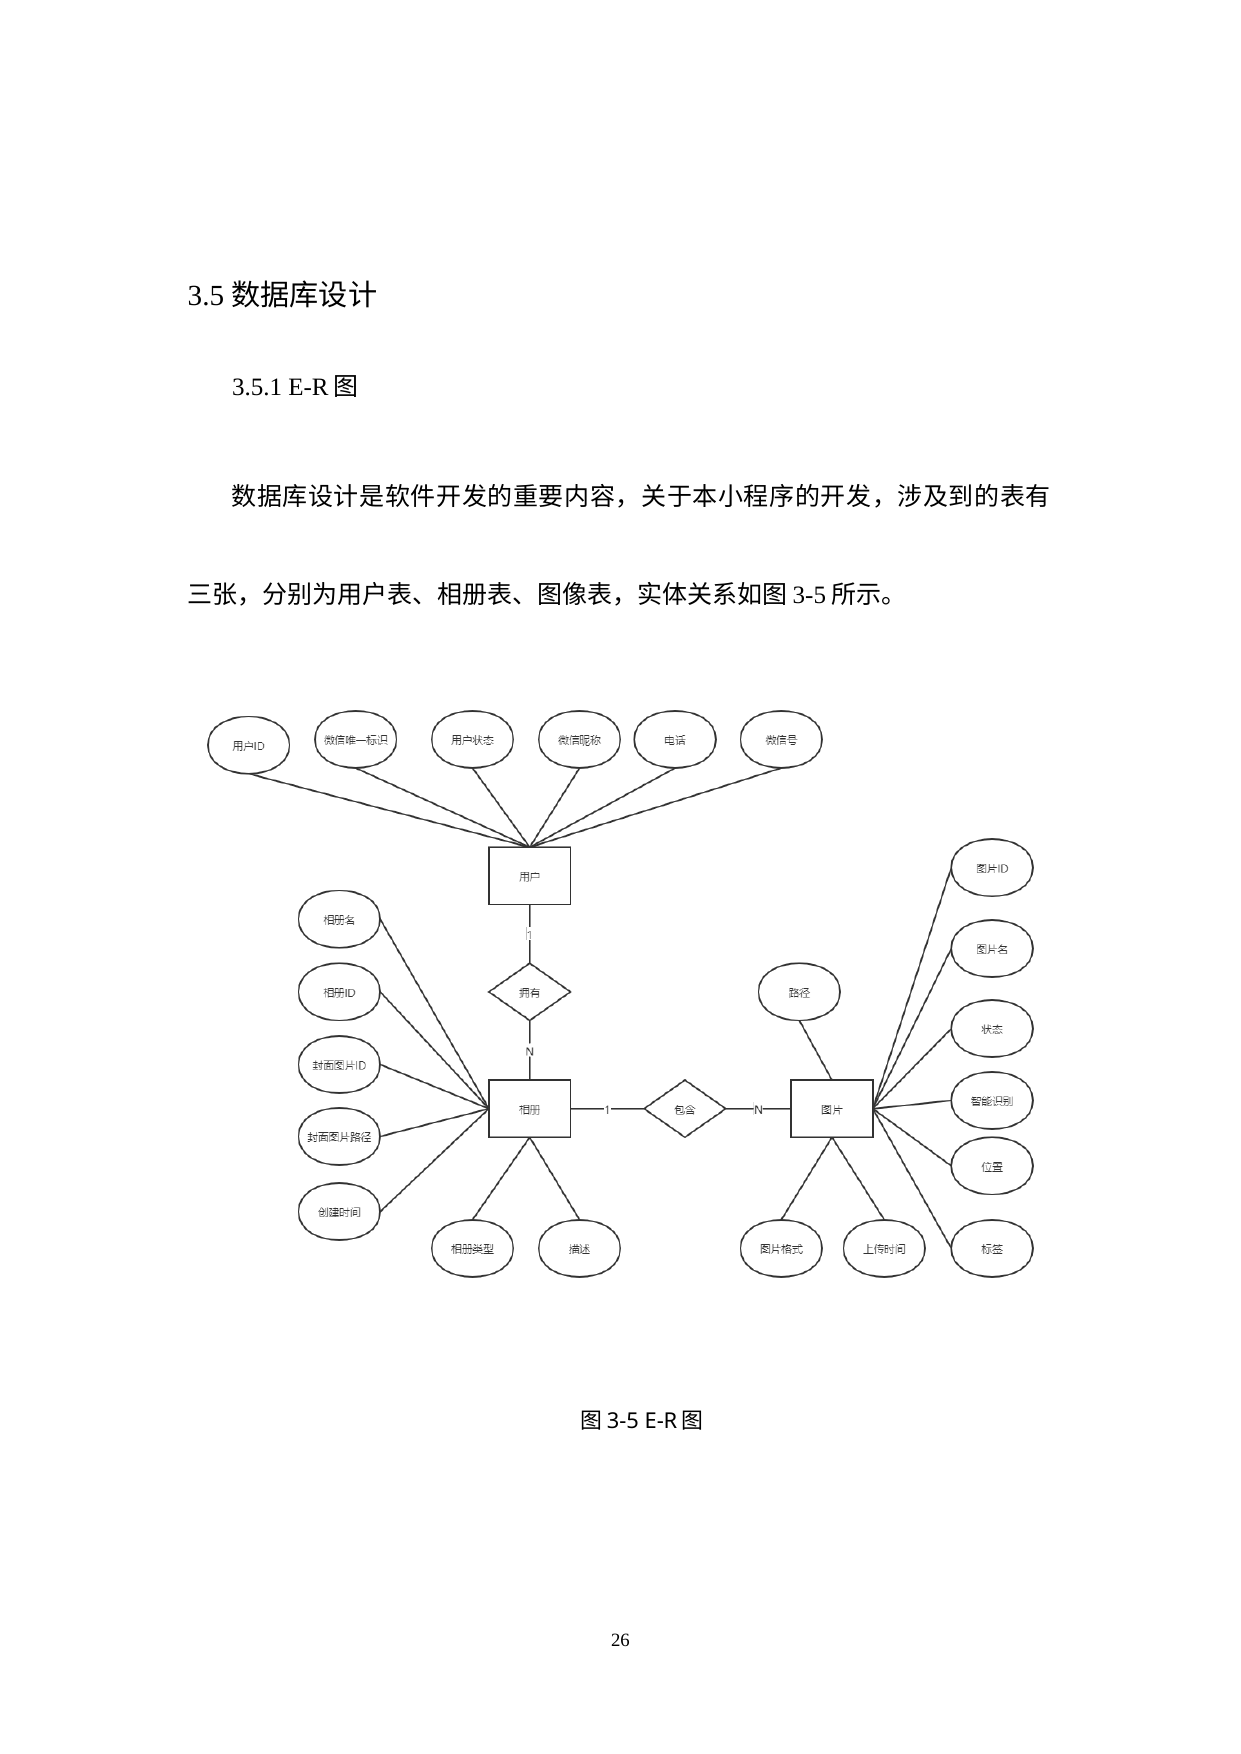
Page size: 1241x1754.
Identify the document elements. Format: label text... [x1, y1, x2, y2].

text 数据库设计是软件开发的重要内容，关于本小程序的开发，涉及到的表有三张，分别为用户表、相册表、图像表，实体关系如图3-5所示。 [187, 462, 1053, 625]
picture [187, 690, 1053, 1297]
subtitle 3.5.1 E-R图 [187, 352, 1053, 417]
subtitle 3.5 数据库设计 [187, 260, 1053, 325]
text 图3-5 E-R图 [187, 1403, 1053, 1436]
